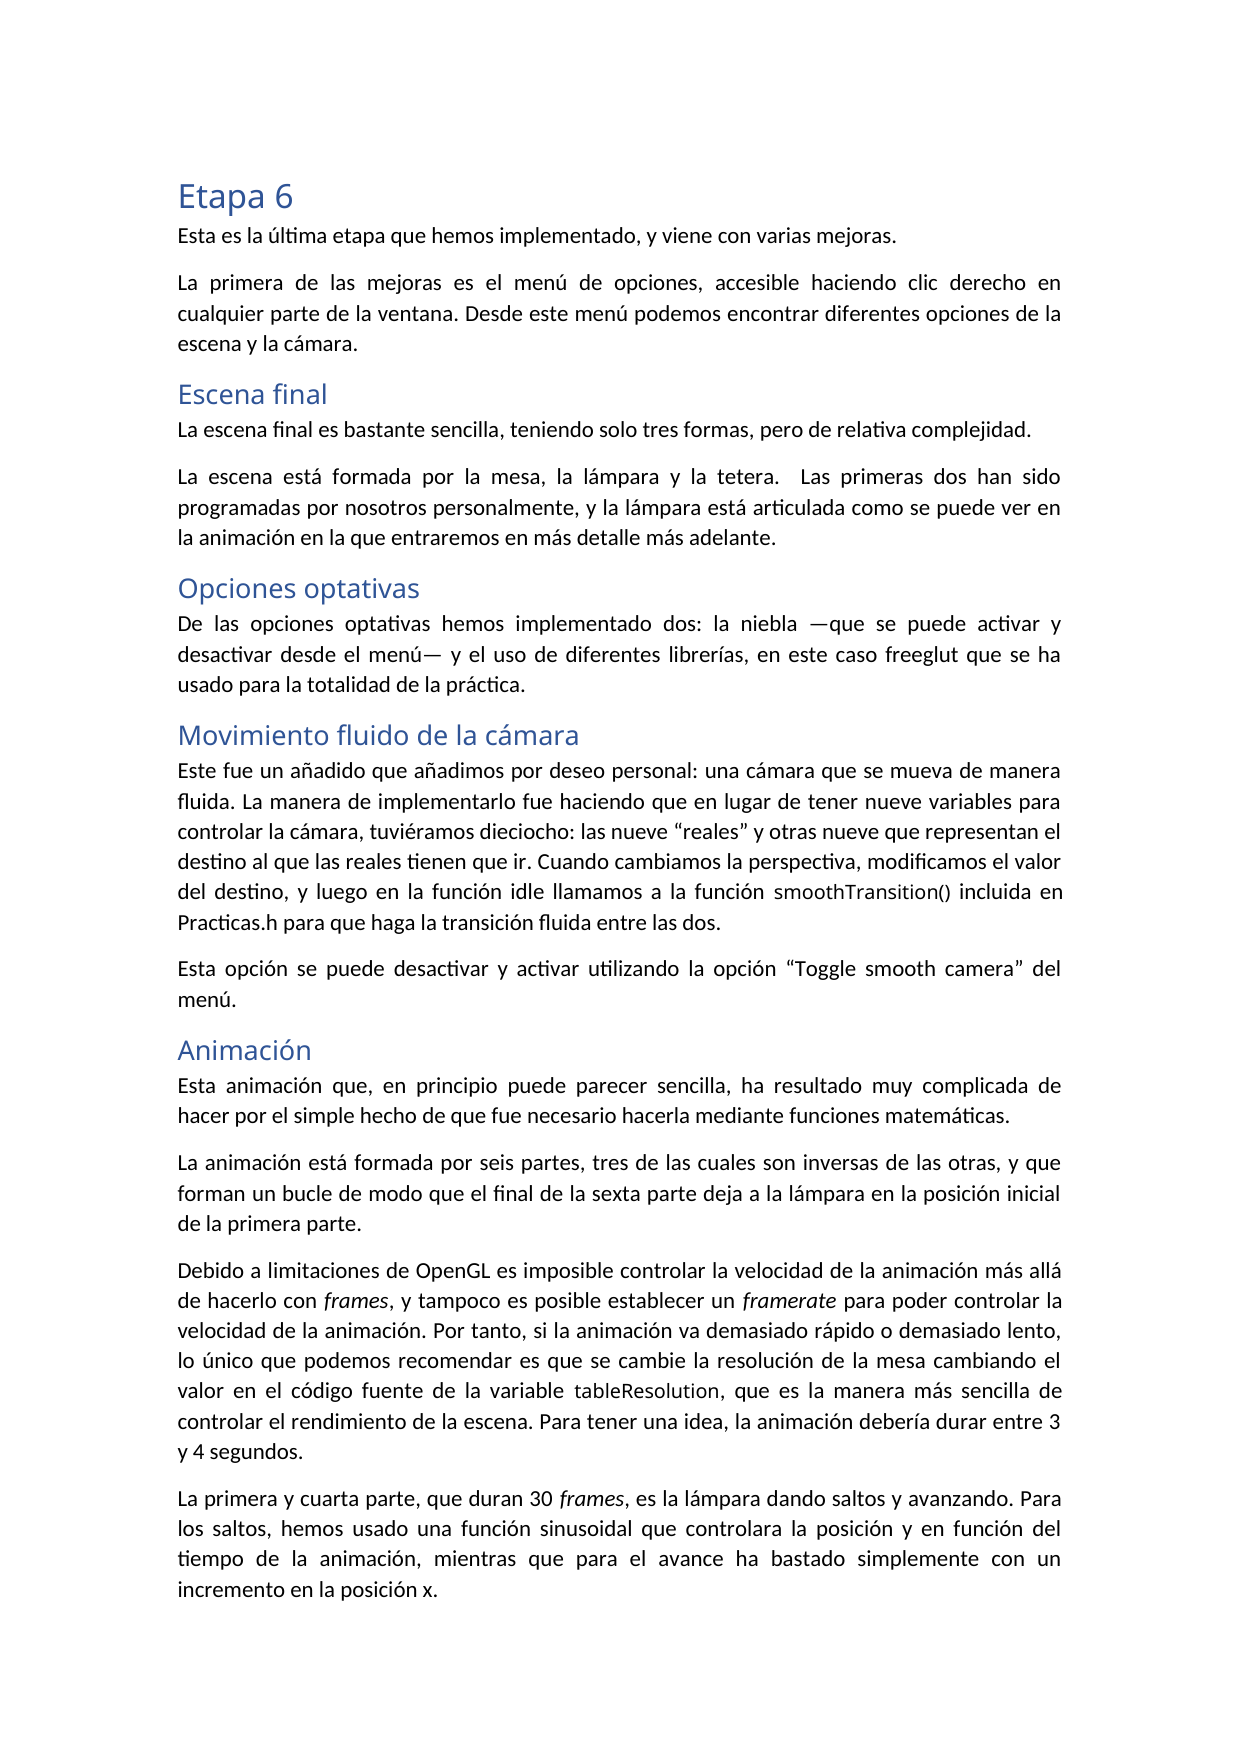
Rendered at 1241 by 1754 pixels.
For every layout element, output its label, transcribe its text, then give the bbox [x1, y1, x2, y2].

text La animación está formada por seis partes, tres de las cuales son inversas de las otras, y que forman un bucle de modo que el final de la sexta parte deja a la lámpara en la posición inicial de la primera parte. [177, 1148, 1063, 1237]
subtitle Escena final [177, 376, 1063, 413]
text La primera de las mejoras es el menú de opciones, accesible haciendo clic derecho en cualquier parte de la ventana. Desde este menú podemos encontrar diferentes opciones de la escena y la cámara. [177, 268, 1063, 357]
text La escena final es bastante sencilla, teniendo solo tres formas, pero de relativa complejidad. [177, 416, 1063, 443]
subtitle Animación [177, 1032, 1063, 1068]
subtitle Etapa 6 [177, 173, 1063, 218]
text Debido a limitaciones de OpenGL es imposible controlar la velocidad de la animación más allá de hacerlo con frames, y tampoco es posible establecer un framerate para poder controlar la velocidad de la animación. Por tanto, si la animación va demasiado rápido o demasiado lento, lo único que podemos recomendar es que se cambie la resolución de la mesa cambiando el valor en el código fuente de la variable tableResolution, que es la manera más sencilla de controlar el rendimiento de la escena. Para tener una idea, la animación debería durar entre 3 y 4 segundos. [177, 1256, 1063, 1465]
subtitle Opciones optativas [177, 570, 1063, 607]
text La primera y cuarta parte, que duran 30 frames, es la lámpara dando saltos y avanzando. Para los saltos, hemos usado una función sinusoidal que controlara la posición y en función del tiempo de la animación, mientras que para el avance ha bastado simplemente con un incremento en la posición x. [177, 1484, 1063, 1603]
text La escena está formada por la mesa, la lámpara y la tetera. Las primeras dos han sido programadas por nosotros personalmente, y la lámpara está articulada como se puede ver en la animación en la que entraremos en más detalle más adelante. [177, 462, 1063, 551]
text De las opciones optativas hemos implementado dos: la niebla —que se puede activar y desactivar desde el menú— y el uso de diferentes librerías, en este caso freeglut que se ha usado para la totalidad de la práctica. [177, 609, 1063, 698]
text Esta es la última etapa que hemos implementado, y viene con varias mejoras. [177, 222, 1063, 249]
text Este fue un añadido que añadimos por deseo personal: una cámara que se mueva de manera fluida. La manera de implementarlo fue haciendo que en lugar de tener nueve variables para controlar la cámara, tuviéramos dieciocho: las nueve “reales” y otras nueve que representan el destino al que las reales tienen que ir. Cuando cambiamos la perspectiva, modificamos el valor del destino, y luego en la función idle llamamos a la función smoothTransition() incluida en Practicas.h para que haga la transición fluida entre las dos. [177, 757, 1063, 936]
subtitle Movimiento fluido de la cámara [177, 717, 1063, 754]
text Esta opción se puede desactivar y activar utilizando la opción “Toggle smooth camera” del menú. [177, 954, 1063, 1013]
text Esta animación que, en principio puede parecer sencilla, ha resultado muy complicada de hacer por el simple hecho de que fue necesario hacerla mediante funciones matemáticas. [177, 1071, 1063, 1130]
